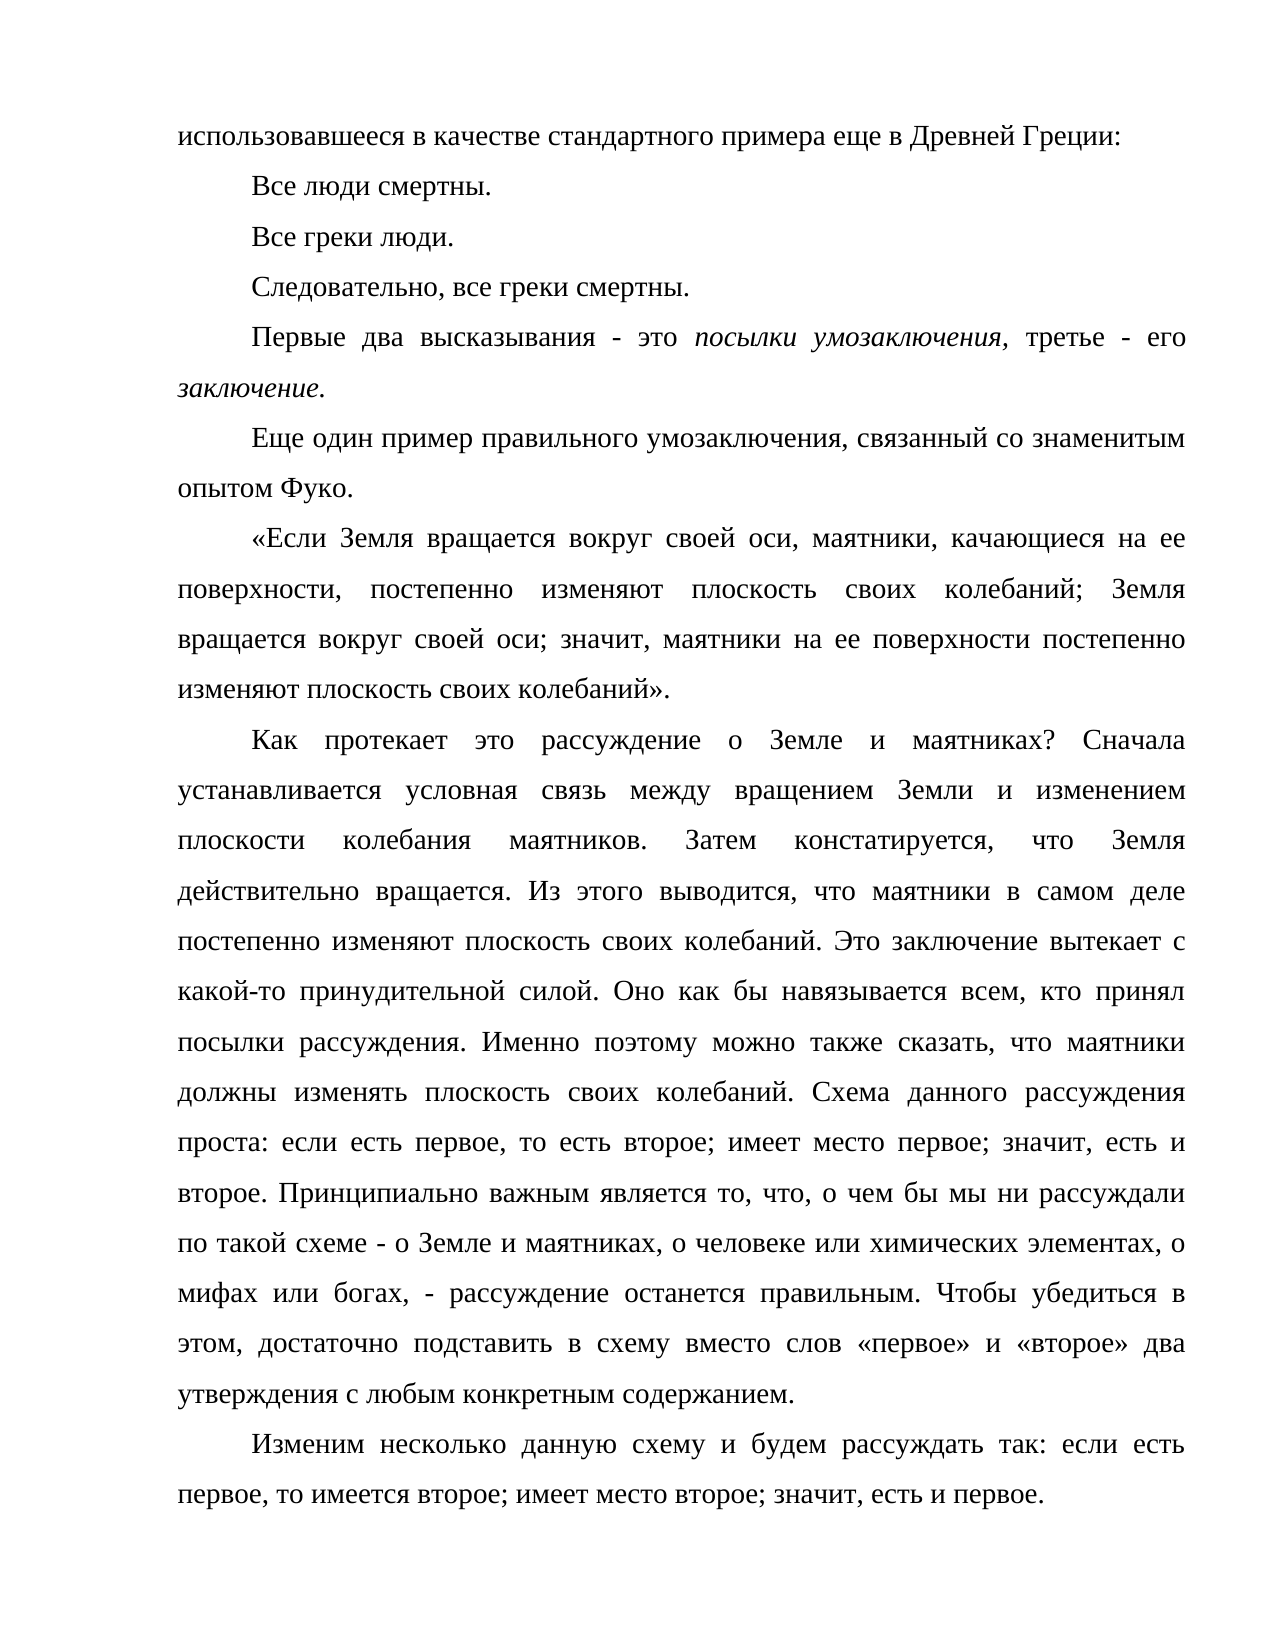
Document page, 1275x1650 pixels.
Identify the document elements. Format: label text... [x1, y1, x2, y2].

text Еще один пример правильного умозаключения, связанный со знаменитым опытом Фуко. [177, 420, 1186, 504]
text Как протекает это рассуждение о Земле и маятниках? Сначала устанавливается условная связь между вращением Земли и изменением плоскости колебания маятников. Затем констатируется, что Земля действительно вращается. Из этого выводится, что маятники в самом деле постепенно изменяют плоскость своих колебаний. Это заключение вытекает с какой-то принудительной силой. Оно как бы навязывается всем, кто принял посылки рассуждения. Именно поэтому можно также сказать, что маятники должны изменять плоскость своих колебаний. Схема данного рассуждения проста: если есть первое, то есть второе; имеет место первое; значит, есть и второе. Принципиально важным является то, что, о чем бы мы ни рассуждали по такой схеме - о Земле и маятниках, о человеке или химических элементах, о мифах или богах, - рассуждение останется правильным. Чтобы убедиться в этом, достаточно подставить в схему вместо слов «первое» и «второе» два утверждения с любым конкретным содержанием. [177, 722, 1186, 1409]
text Следовательно, все греки смертны. [177, 269, 1186, 303]
text Все греки люди. [177, 219, 1186, 252]
text Первые два высказывания - это посылки умозаключения, третье - его заключение. [177, 319, 1186, 403]
text «Если Земля вращается вокруг своей оси, маятники, качающиеся на ее поверхности, постепенно изменяют плоскость своих колебаний; Земля вращается вокруг своей оси; значит, маятники на ее поверхности постепенно изменяют плоскость своих колебаний». [177, 521, 1186, 705]
text Все люди смертны. [177, 168, 1186, 202]
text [177, 118, 1186, 152]
text Изменим несколько данную схему и будем рассуждать так: если есть первое, то имеется второе; имеет место второе; значит, есть и первое. [177, 1426, 1186, 1510]
